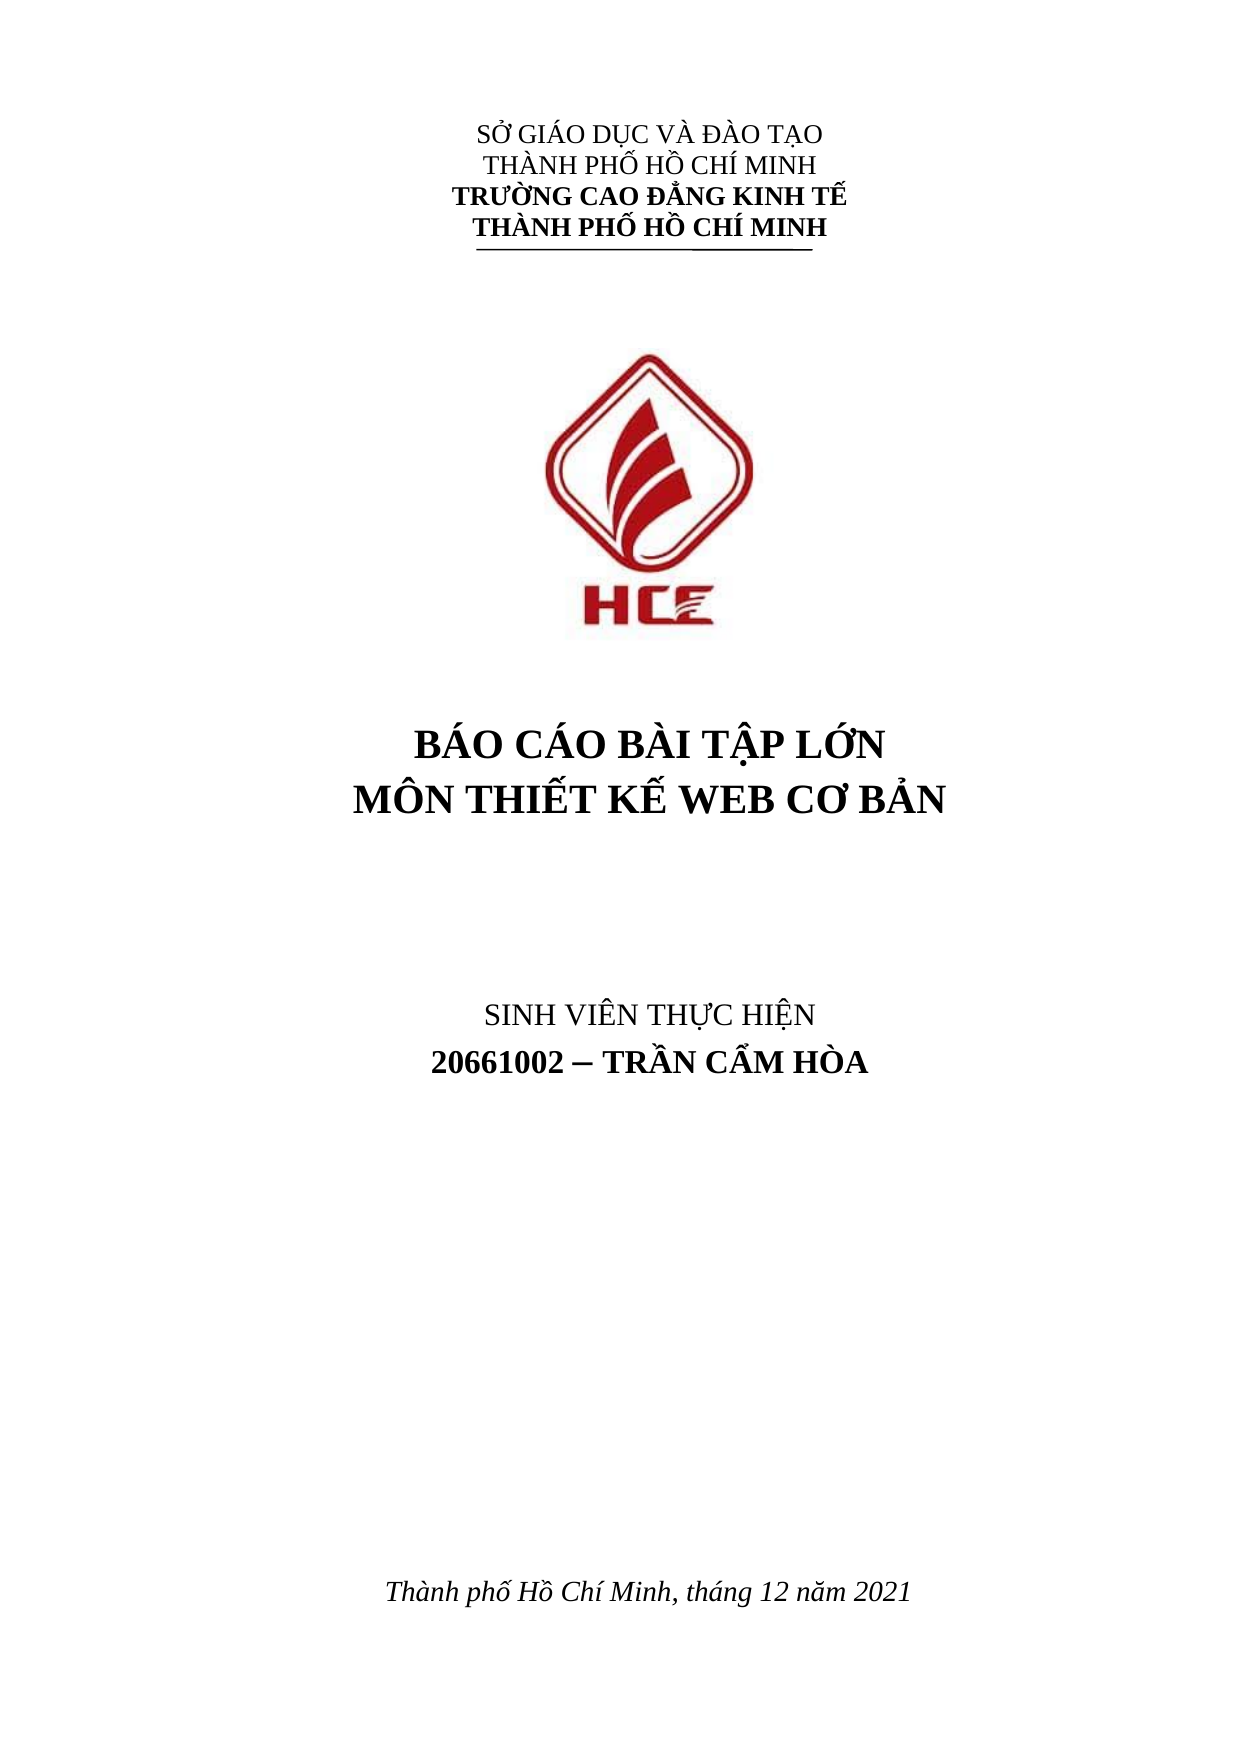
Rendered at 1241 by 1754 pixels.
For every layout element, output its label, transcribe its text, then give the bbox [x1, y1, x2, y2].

text BÁO CÁO BÀI TẬP LỚN MÔN THIẾT KẾ WEB CƠ BẢN [177, 720, 1122, 823]
text SỞ GIÁO DỤC VÀ ĐÀO TẠO THÀNH PHỐ HỒ CHÍ MINH [177, 118, 1122, 180]
text SINH VIÊN THỰC HIỆN [177, 996, 1122, 1032]
text Thành phố Hồ Chí Minh, tháng 12 năm 2021 [177, 1574, 1122, 1607]
text TRƯỜNG CAO ĐẲNG KINH TẾ THÀNH PHỐ HỒ CHÍ MINH [177, 180, 1122, 243]
text 20661002 – TRẦN CẨM HÒA [177, 1037, 1122, 1082]
picture [503, 348, 796, 641]
